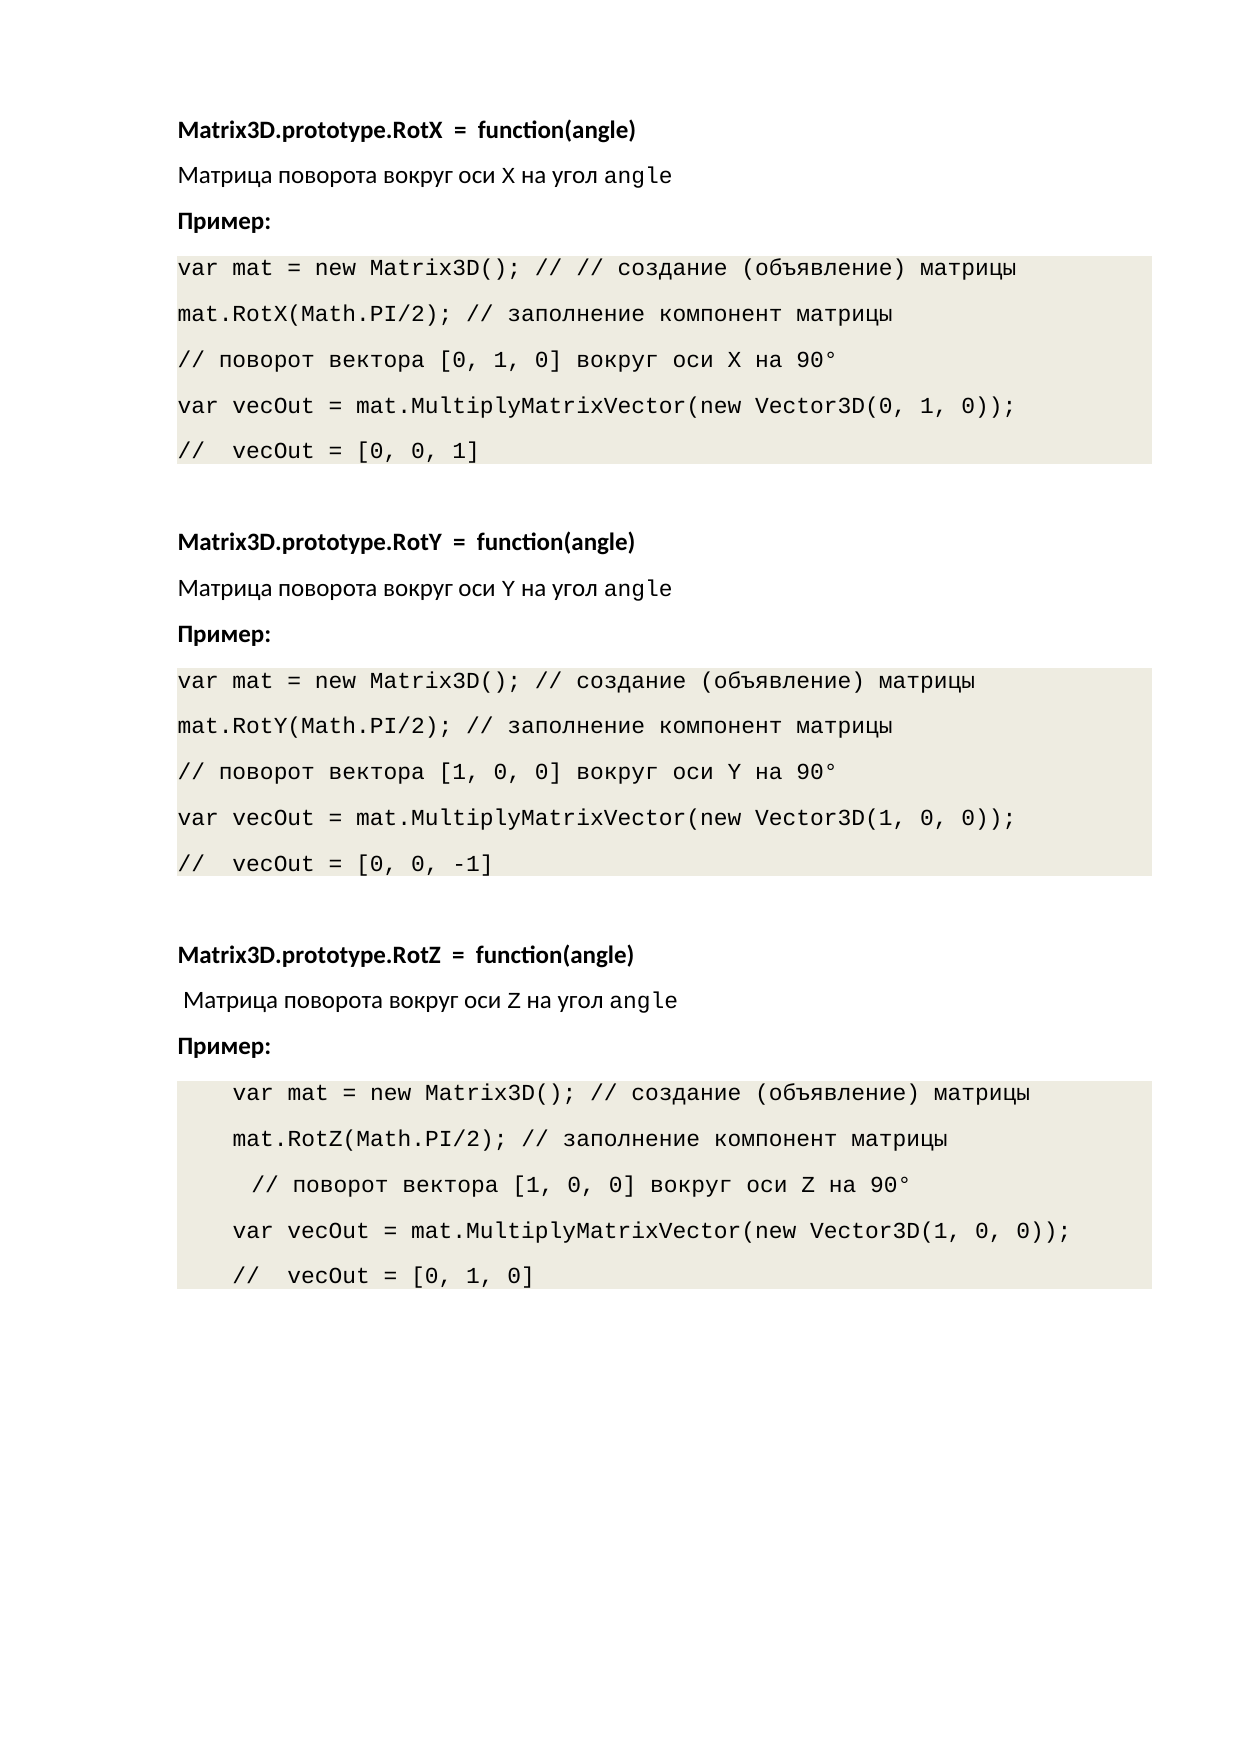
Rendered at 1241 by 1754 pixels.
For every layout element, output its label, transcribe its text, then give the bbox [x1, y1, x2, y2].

text mat.RotZ(Math.PI/2); // заполнение компонент матрицы [177, 1126, 1152, 1151]
text var vecOut = mat.MultiplyMatrixVector(new Vector3D(1, 0, 0)); [177, 1218, 1152, 1243]
text var mat = new Matrix3D(); // // создание (объявление) матрицы [177, 256, 1152, 281]
text // vecOut = [0, 0, 1] [177, 439, 1152, 464]
text mat.RotY(Math.PI/2); // заполнение компонент матрицы [177, 714, 1152, 739]
text // поворот вектора [1, 0, 0] вокруг оси Z на 90° [177, 1172, 1152, 1197]
text Matrix3D.prototype.RotY = function(angle) [177, 531, 1152, 556]
text Matrix3D.prototype.RotZ = function(angle) [177, 943, 1152, 968]
text // поворот вектора [1, 0, 0] вокруг оси Y на 90° [177, 760, 1152, 785]
text Матрица поворота вокруг оси X на угол angle [177, 164, 1152, 189]
text Пример: [177, 210, 1152, 235]
text // vecOut = [0, 0, -1] [177, 851, 1152, 876]
text // vecOut = [0, 1, 0] [177, 1264, 1152, 1289]
text var vecOut = mat.MultiplyMatrixVector(new Vector3D(0, 1, 0)); [177, 393, 1152, 418]
text mat.RotX(Math.PI/2); // заполнение компонент матрицы [177, 301, 1152, 326]
text var vecOut = mat.MultiplyMatrixVector(new Vector3D(1, 0, 0)); [177, 806, 1152, 831]
text Матрица поворота вокруг оси Z на угол angle [177, 989, 1152, 1014]
text Пример: [177, 1035, 1152, 1060]
text var mat = new Matrix3D(); // создание (объявление) матрицы [177, 1081, 1152, 1106]
text // поворот вектора [0, 1, 0] вокруг оси X на 90° [177, 347, 1152, 372]
text Пример: [177, 622, 1152, 647]
text Matrix3D.prototype.RotX = function(angle) [177, 118, 1152, 143]
text Матрица поворота вокруг оси Y на угол angle [177, 576, 1152, 601]
text var mat = new Matrix3D(); // создание (объявление) матрицы [177, 668, 1152, 693]
